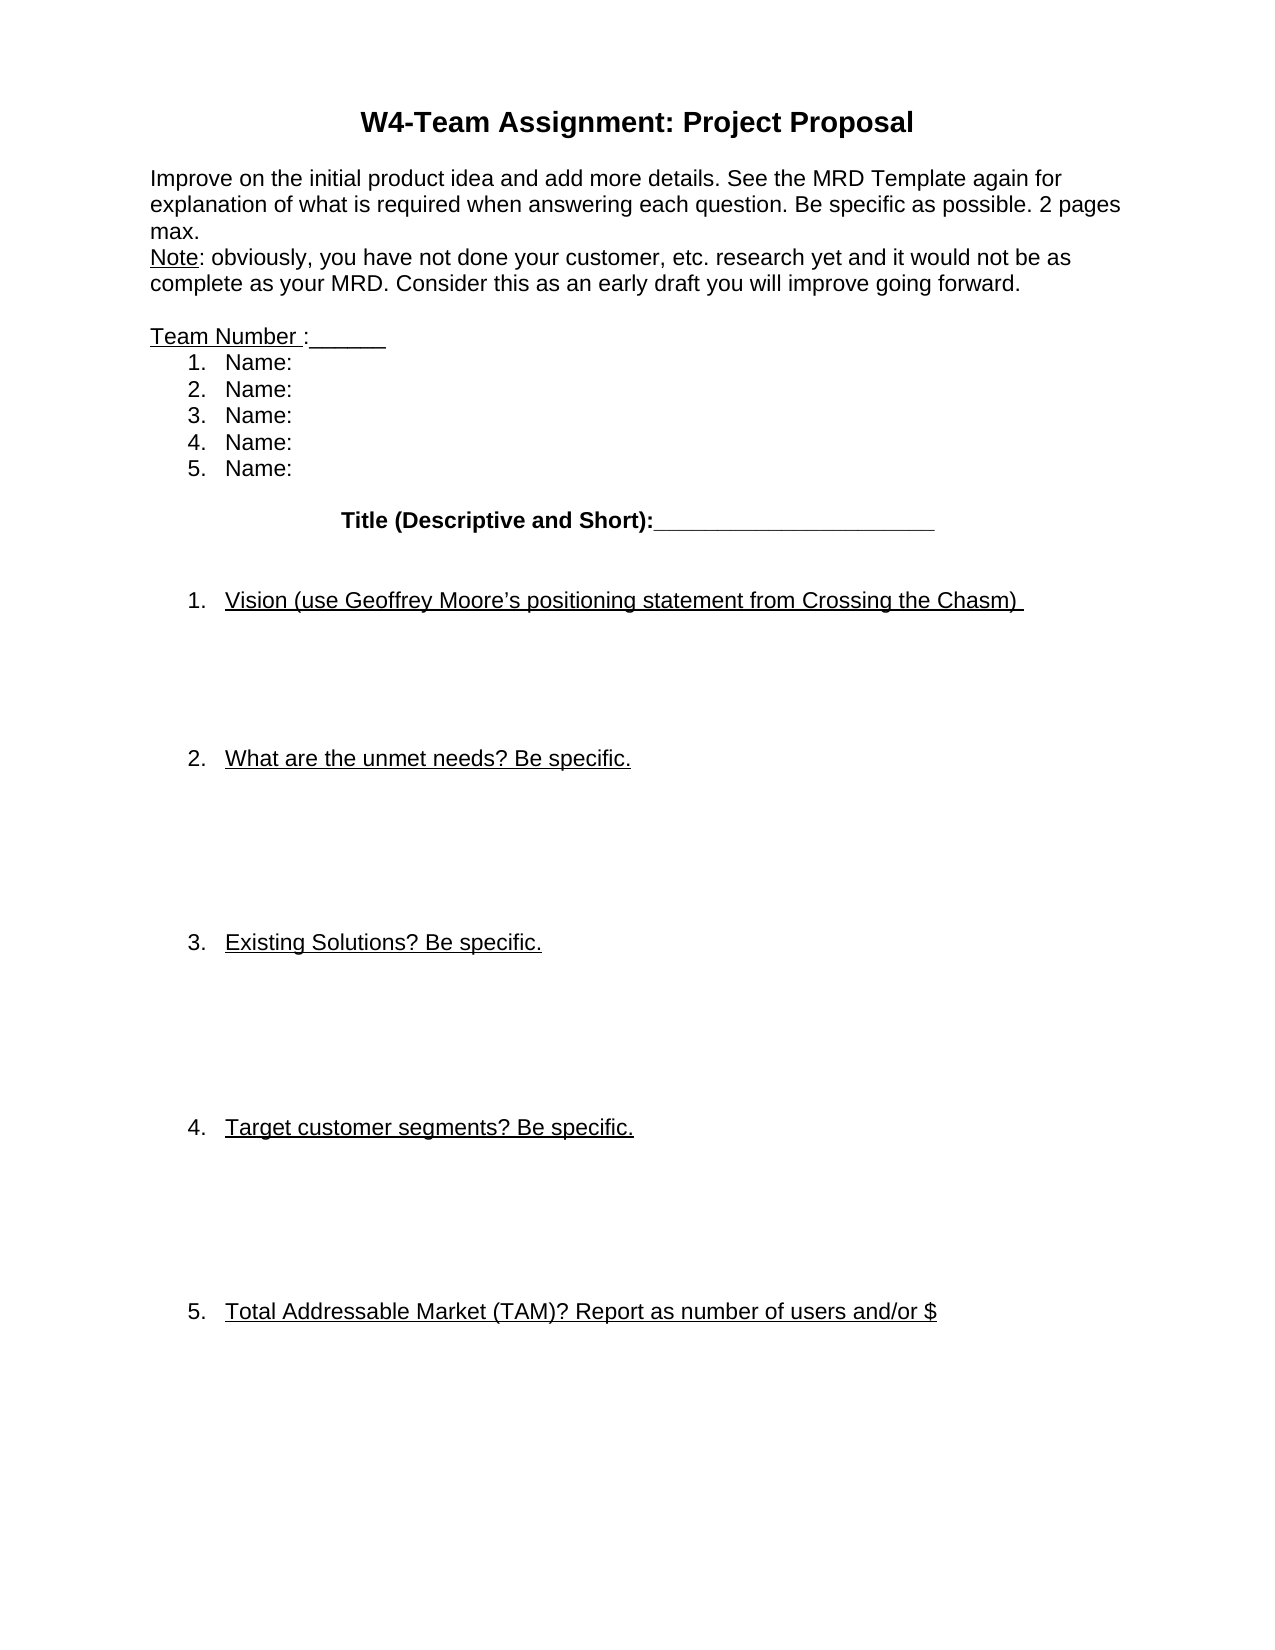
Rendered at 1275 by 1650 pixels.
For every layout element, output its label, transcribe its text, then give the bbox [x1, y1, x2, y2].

list What are the unmet needs? Be specific. [187, 745, 1125, 771]
list Name: [187, 455, 1125, 481]
list Name: [187, 402, 1125, 428]
text Team Number :______ [150, 323, 1125, 349]
text Note: obviously, you have not done your customer, etc. research yet and it would not be as complete as your MRD. Consider this as an early draft you will improve going forward. [150, 244, 1125, 297]
list Name: [187, 349, 1125, 376]
list Target customer segments? Be specific. [187, 1114, 1125, 1140]
text W4-Team Assignment: Project Proposal [150, 105, 1125, 138]
list Name: [187, 428, 1125, 455]
list Name: [187, 376, 1125, 402]
list Total Addressable Market (TAM)? Report as number of users and/or $ [187, 1298, 1125, 1324]
list Existing Solutions? Be specific. [187, 929, 1125, 956]
text Improve on the initial product idea and add more details. See the MRD Template again for explanation of what is required when answering each question. Be specific as possible. 2 pages max. [150, 165, 1125, 244]
list Vision (use Geoffrey Moore’s positioning statement from Crossing the Chasm) [187, 587, 1125, 613]
text Title (Descriptive and Short):______________________ [150, 507, 1125, 534]
